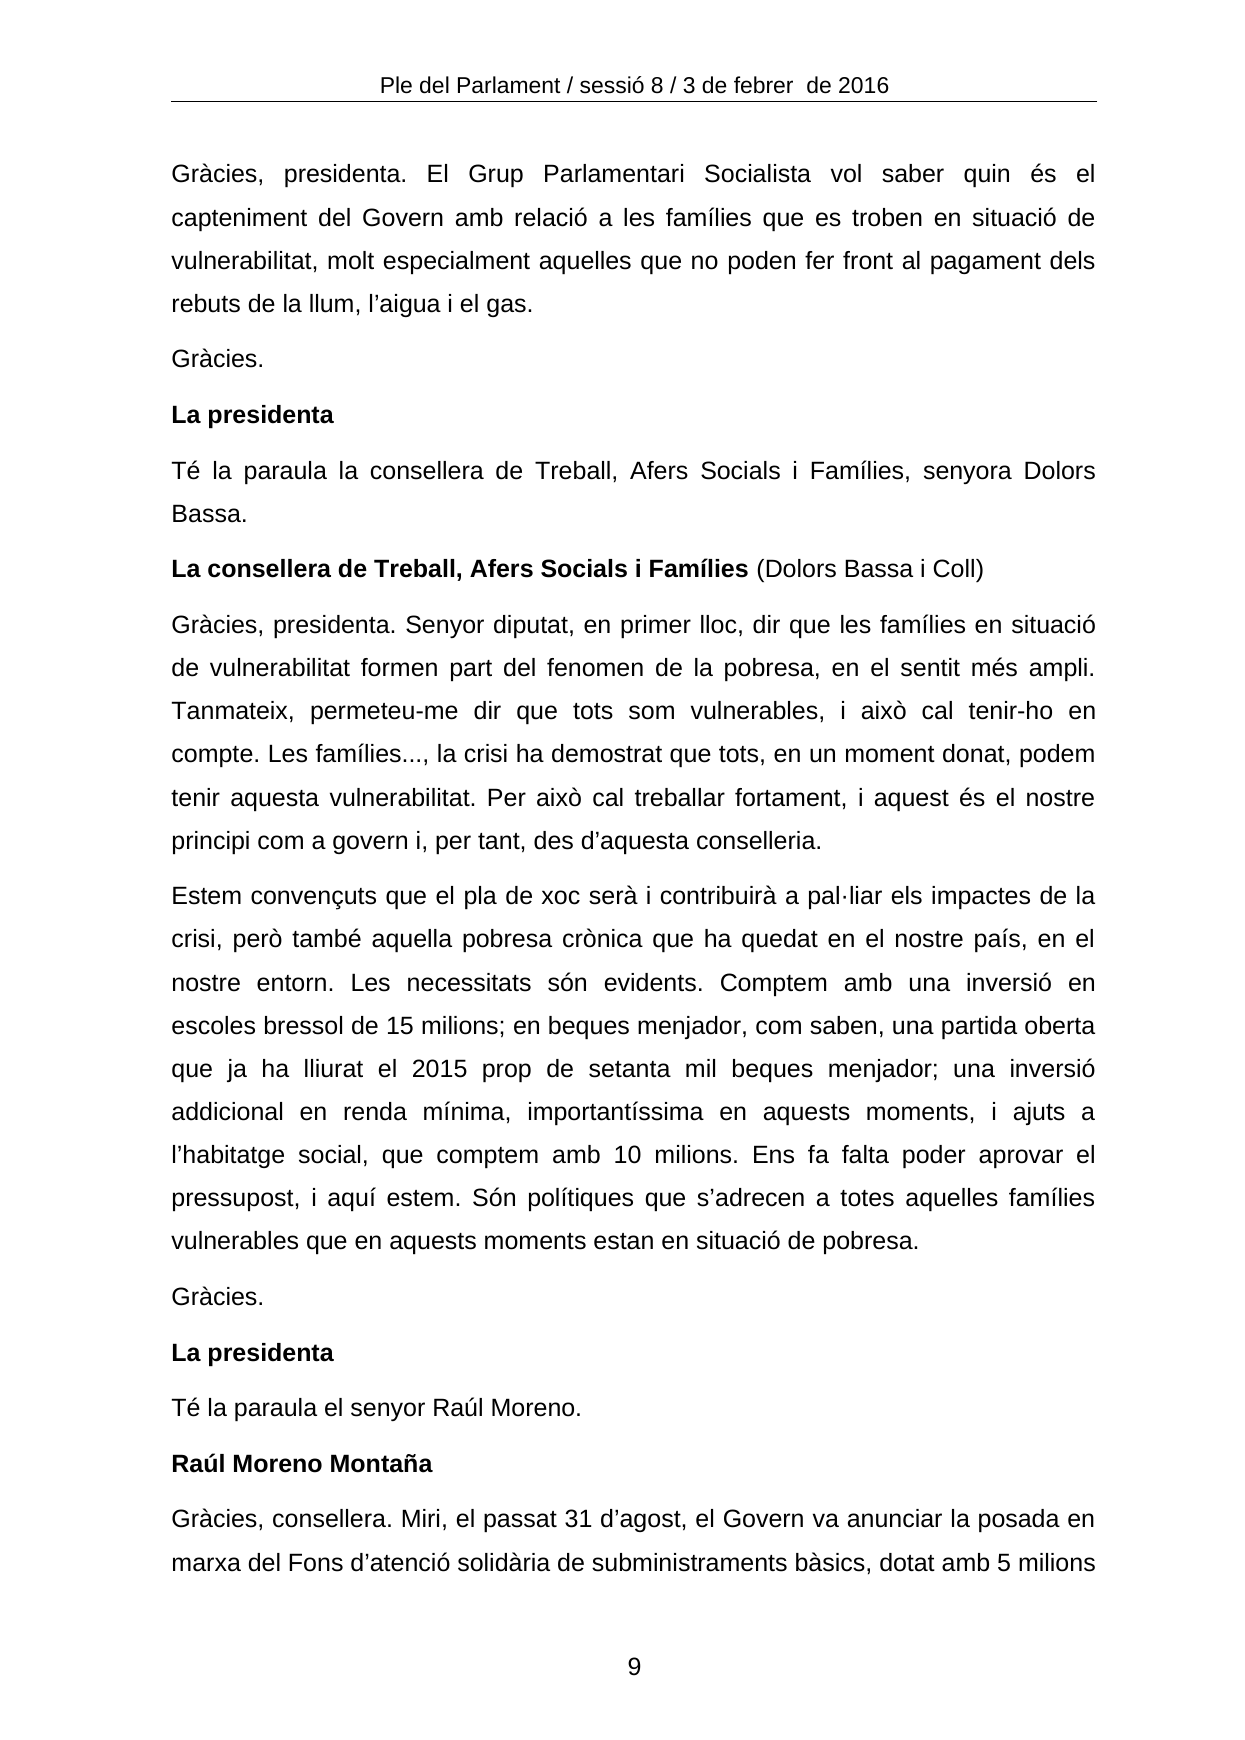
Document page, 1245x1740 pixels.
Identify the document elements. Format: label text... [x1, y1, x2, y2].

text Té la paraula la consellera de Treball, Afers Socials i Famílies, senyora Dolors Bassa. [171, 456, 1097, 528]
text La presidenta [171, 1338, 1097, 1366]
text Gràcies, presidenta. El Grup Parlamentari Socialista vol saber quin és el capteniment del Govern amb relació a les famílies que es troben en situació de vulnerabilitat, molt especialment aquelles que no poden fer front al pagament dels rebuts de la llum, l’aigua i el gas. [171, 159, 1097, 318]
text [171, 1504, 1097, 1576]
text Gràcies, presidenta. Senyor diputat, en primer lloc, dir que les famílies en situació de vulnerabilitat formen part del fenomen de la pobresa, en el sentit més ampli. Tanmateix, permeteu-me dir que tots som vulnerables, i això cal tenir-ho en compte. Les famílies..., la crisi ha demostrat que tots, en un moment donat, podem tenir aquesta vulnerabilitat. Per això cal treballar fortament, i aquest és el nostre principi com a govern i, per tant, des d’aquesta conselleria. [171, 610, 1097, 854]
text Raúl Moreno Montaña [171, 1449, 1097, 1478]
text Estem convençuts que el pla de xoc serà i contribuirà a pal·liar els impactes de la crisi, però també aquella pobresa crònica que ha quedat en el nostre país, en el nostre entorn. Les necessitats són evidents. Comptem amb una inversió en escoles bressol de 15 milions; en beques menjador, com saben, una partida oberta que ja ha lliurat el 2015 prop de setanta mil beques menjador; una inversió addicional en renda mínima, importantíssima en aquests moments, i ajuts a l’habitatge social, que comptem amb 10 milions. Ens fa falta poder aprovar el pressupost, i aquí estem. Són polítiques que s’adrecen a totes aquelles famílies vulnerables que en aquests moments estan en situació de pobresa. [171, 881, 1097, 1255]
text Gràcies. [171, 1282, 1097, 1311]
text Gràcies. [171, 344, 1097, 373]
text Té la paraula el senyor Raúl Moreno. [171, 1393, 1097, 1422]
text La presidenta [171, 400, 1097, 429]
text La consellera de Treball, Afers Socials i Famílies (Dolors Bassa i Coll) [171, 554, 1097, 583]
